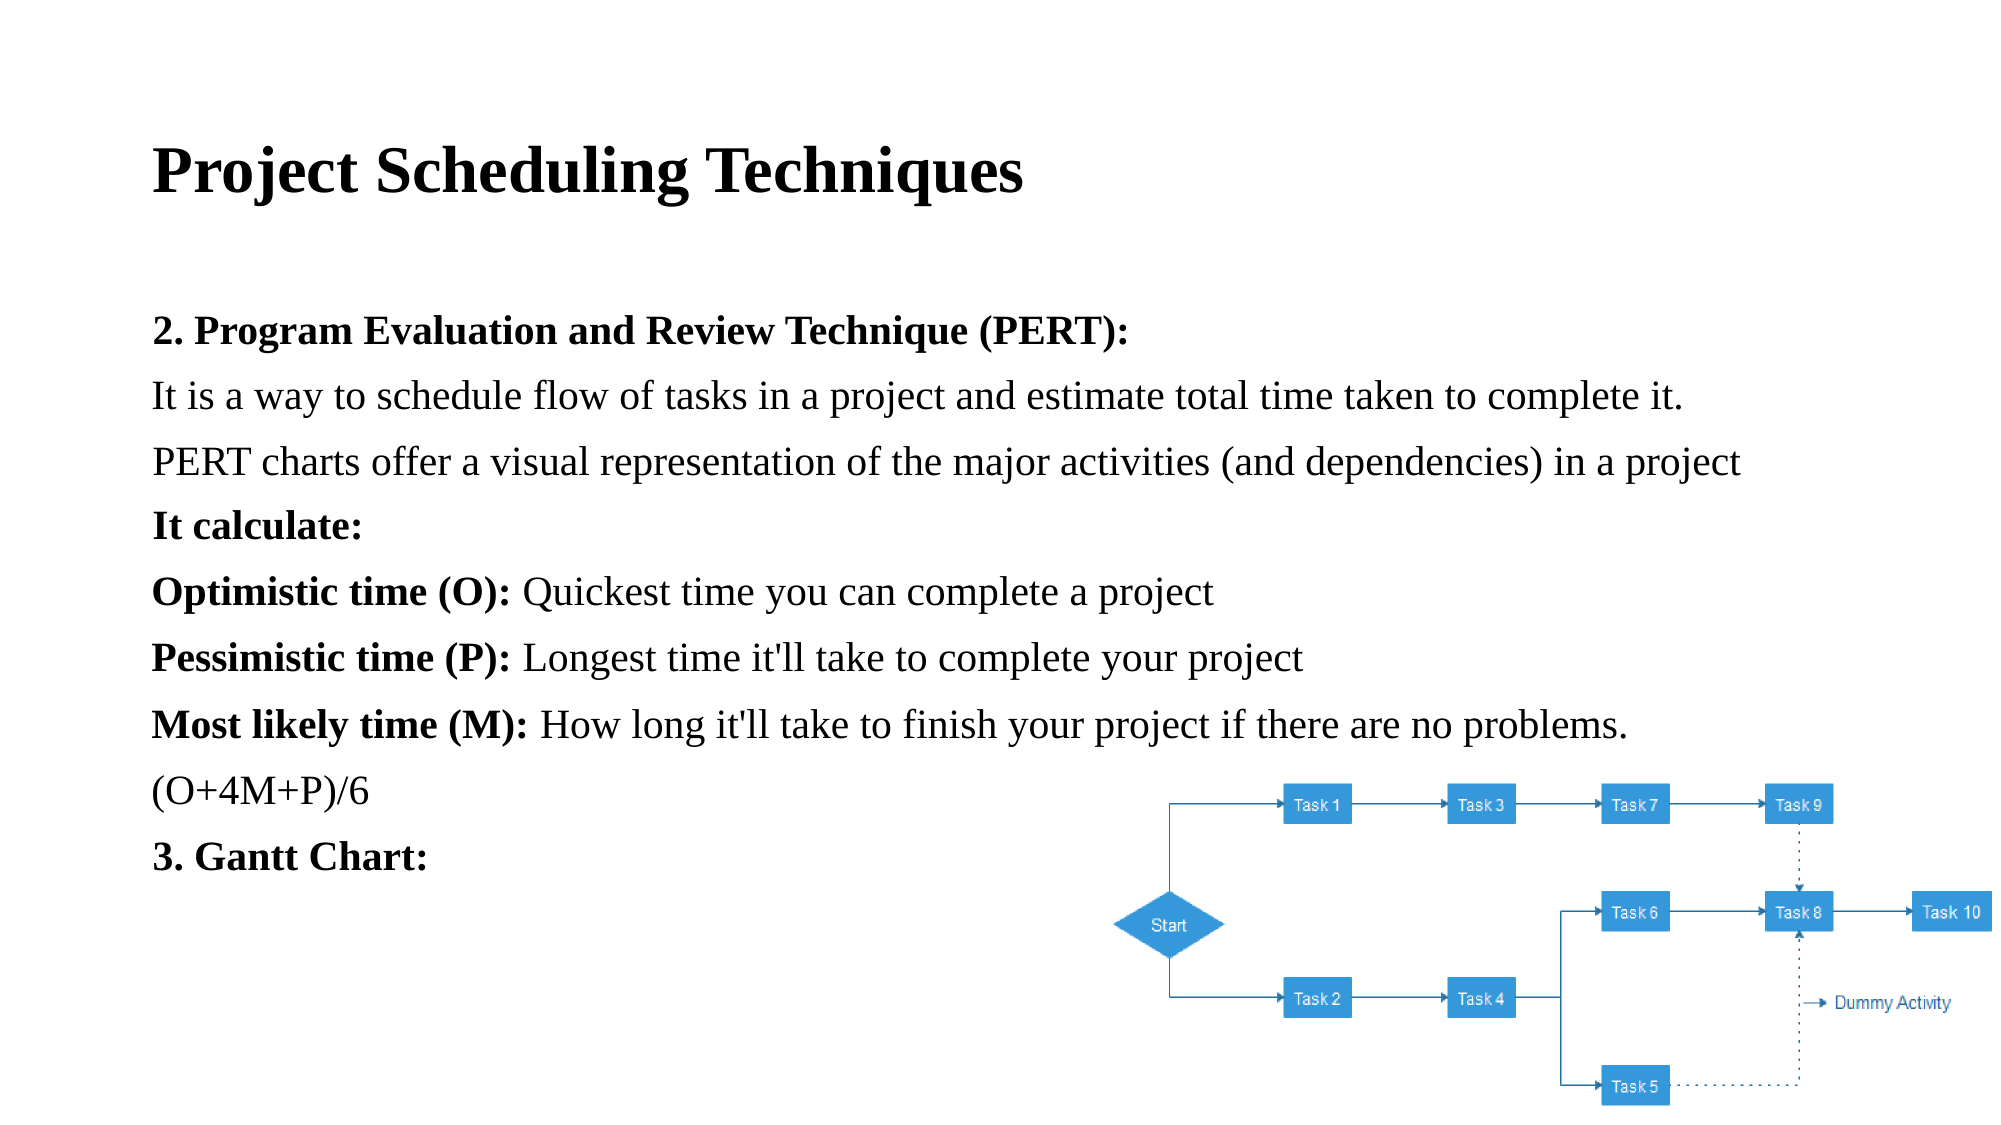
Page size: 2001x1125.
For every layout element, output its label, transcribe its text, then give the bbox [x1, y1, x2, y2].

picture [1111, 756, 2000, 1125]
text Pessimistic time (P): Longest time it'll take to complete your project [151, 633, 1817, 681]
text It is a way to schedule flow of tasks in a project and estimate total time taken to complete it. PERT charts offer a visual representation of the major activities (and dependencies) in a project It calculate: [151, 371, 1769, 549]
list Gantt Chart: [152, 832, 1111, 880]
text Optimistic time (O): Quickest time you can complete a project [151, 566, 1817, 614]
text (O+4M+P)/6 [151, 765, 1111, 813]
list Program Evaluation and Review Technique (PERT): [152, 305, 1817, 353]
text Most likely time (M): How long it'll take to finish your project if there are no problems. [151, 699, 1817, 747]
